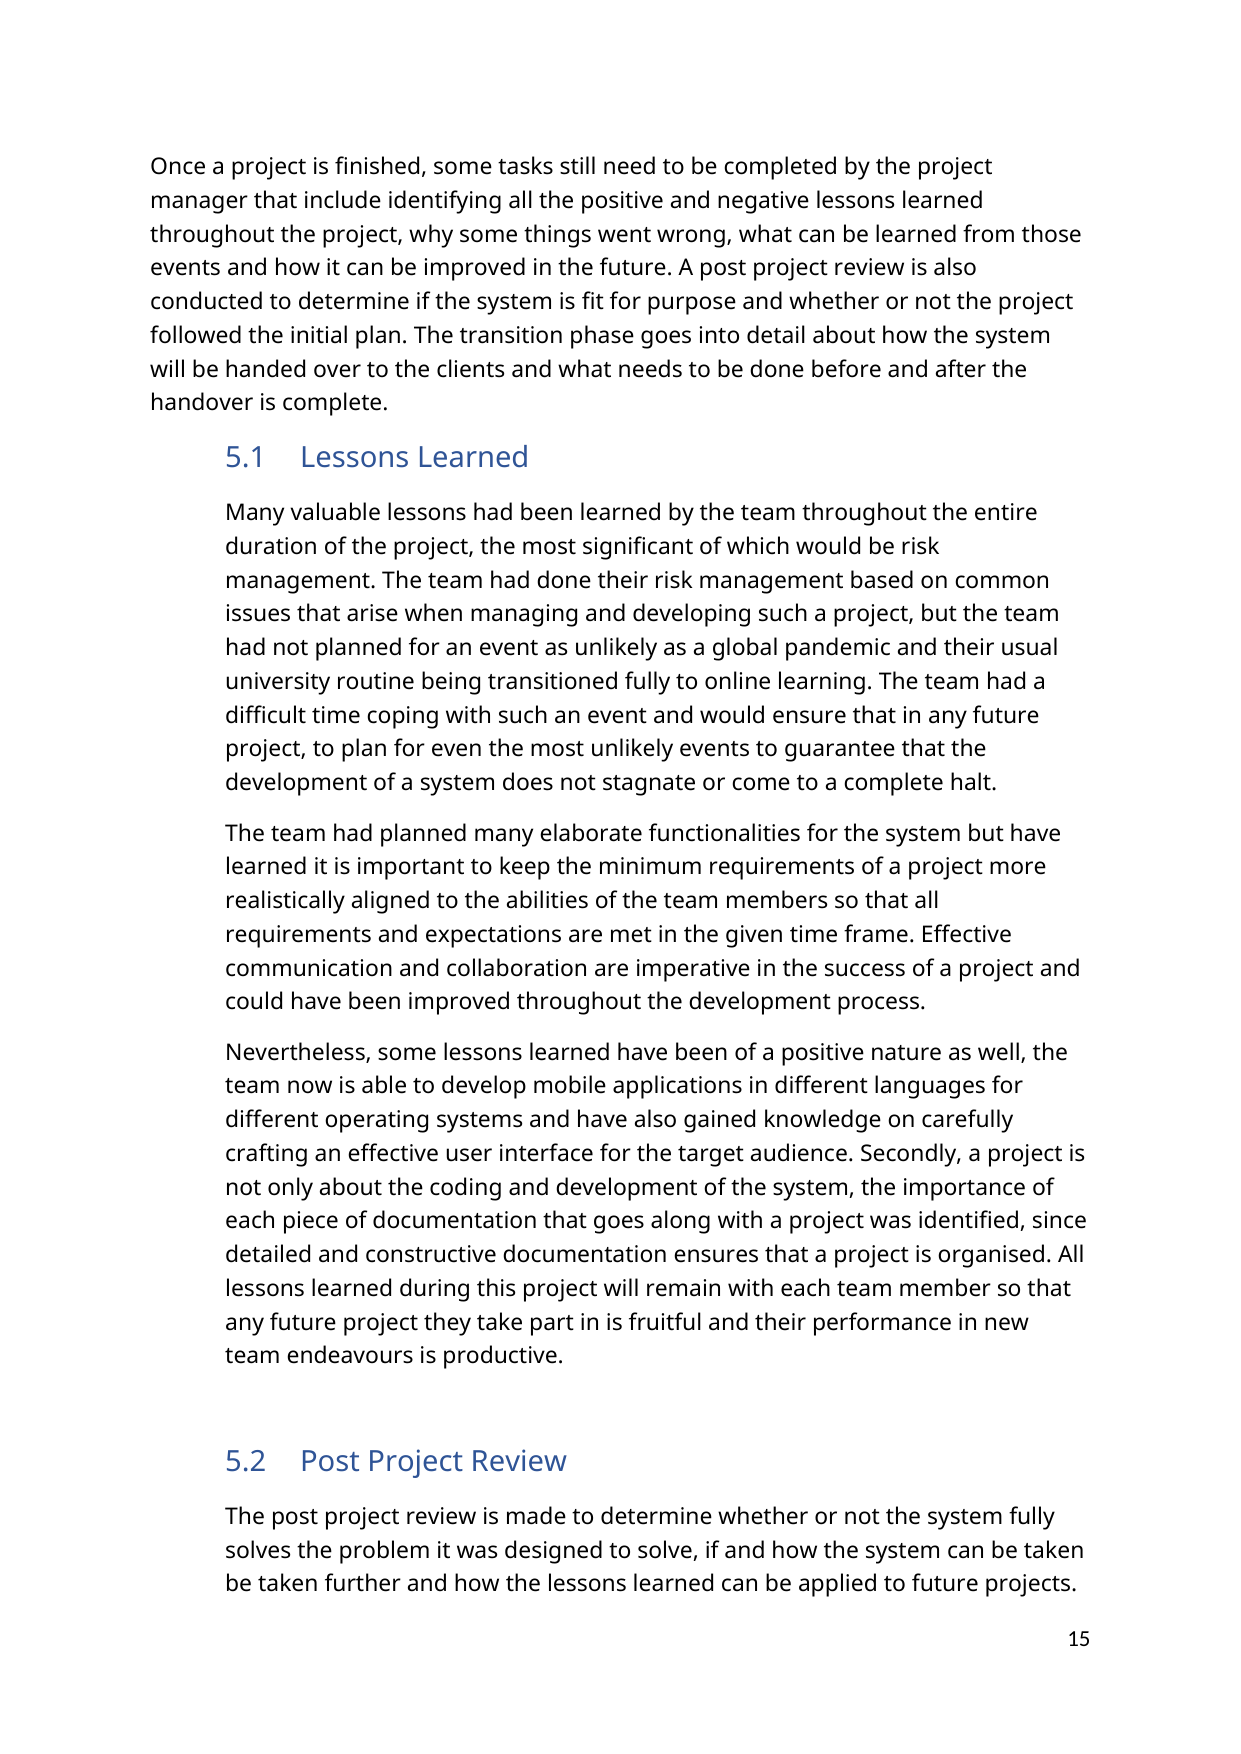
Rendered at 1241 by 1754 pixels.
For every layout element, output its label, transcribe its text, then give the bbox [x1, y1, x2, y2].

text Once a project is finished, some tasks still need to be completed by the project manager that include identifying all the positive and negative lessons learned throughout the project, why some things went wrong, what can be learned from those events and how it can be improved in the future. A post project review is also conducted to determine if the system is fit for purpose and whether or not the project followed the initial plan. The transition phase goes into detail about how the system will be handed over to the clients and what needs to be done before and after the handover is complete. [150, 150, 1090, 417]
list Lessons Learned [225, 437, 1090, 476]
text Many valuable lessons had been learned by the team throughout the entire duration of the project, the most significant of which would be risk management. The team had done their risk management based on common issues that arise when managing and developing such a project, but the team had not planned for an event as unlikely as a global pandemic and their usual university routine being transitioned fully to online learning. The team had a difficult time coping with such an event and would ensure that in any future project, to plan for even the most unlikely events to guarantee that the development of a system does not stagnate or come to a complete halt. [225, 496, 1090, 797]
list Post Project Review [225, 1440, 1090, 1480]
text The team had planned many elaborate functionalities for the system but have learned it is important to keep the minimum requirements of a project more realistically aligned to the abilities of the team members so that all requirements and expectations are met in the given time frame. Effective communication and collaboration are imperative in the success of a project and could have been improved throughout the development process. [225, 817, 1090, 1017]
text The post project review is made to determine whether or not the system fully solves the problem it was designed to solve, if and how the system can be taken be taken further and how the lessons learned can be applied to future projects. [225, 1500, 1090, 1598]
text Nevertheless, some lessons learned have been of a positive nature as well, the team now is able to develop mobile applications in different languages for different operating systems and have also gained knowledge on carefully crafting an effective user interface for the target audience. Secondly, a project is not only about the coding and development of the system, the importance of each piece of documentation that goes along with a project was identified, since detailed and constructive documentation ensures that a project is organised. All lessons learned during this project will remain with each team member so that any future project they take part in is fruitful and their performance in new team endeavours is productive. [225, 1036, 1090, 1371]
